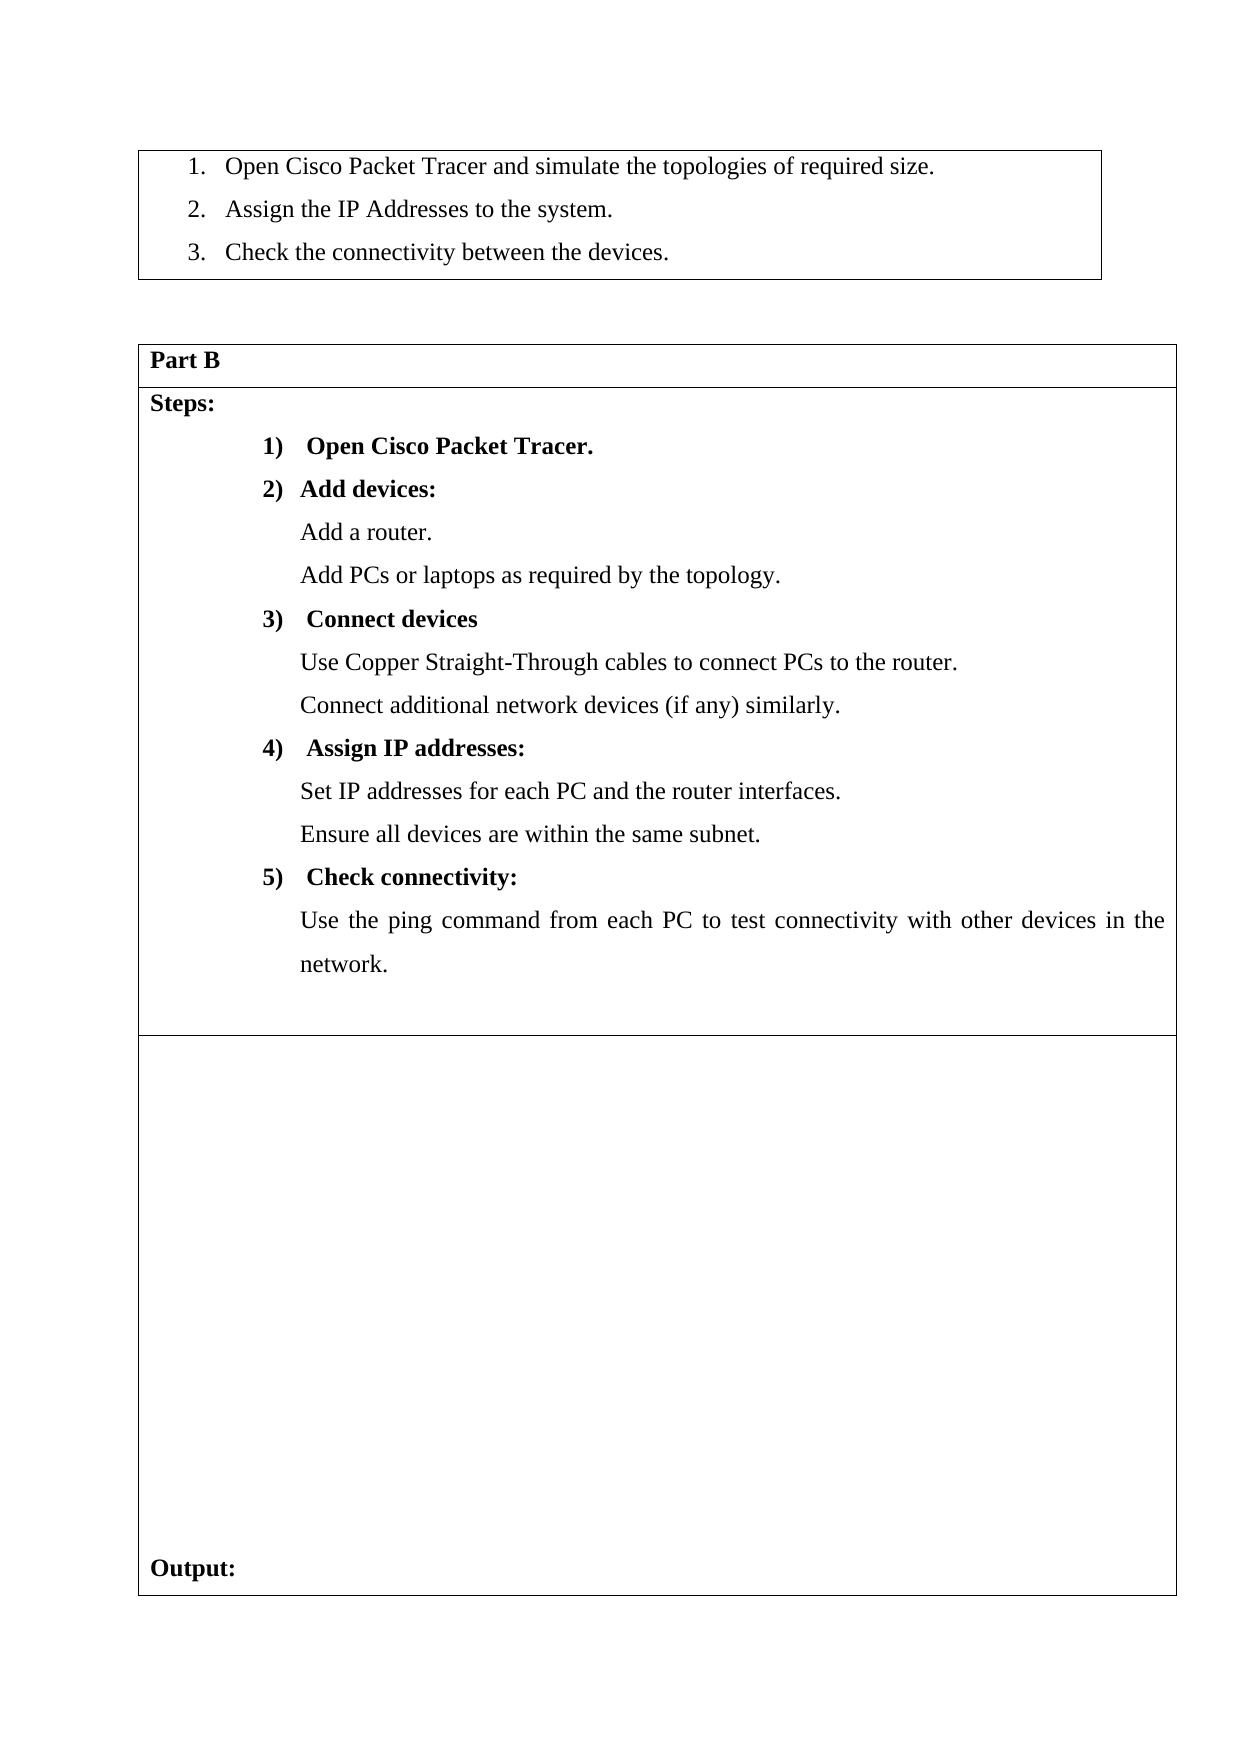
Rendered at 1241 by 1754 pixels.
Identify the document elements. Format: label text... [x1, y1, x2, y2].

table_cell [139, 151, 1101, 279]
table_cell Steps: Open Cisco Packet Tracer. Add devices: Add a router. Add PCs or laptops as required by the topology. Connect devices Use Copper Straight-Through cables to connect PCs to the router. Connect additional network devices (if any) similarly. Assign IP addresses: Set IP addresses for each PC and the router interfaces. Ensure all devices are within the same subnet. Check connectivity: Use the ping command from each PC to test connectivity with other devices in the network. [139, 388, 1176, 1035]
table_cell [139, 1036, 1176, 1595]
table_header Part B [139, 345, 1176, 387]
